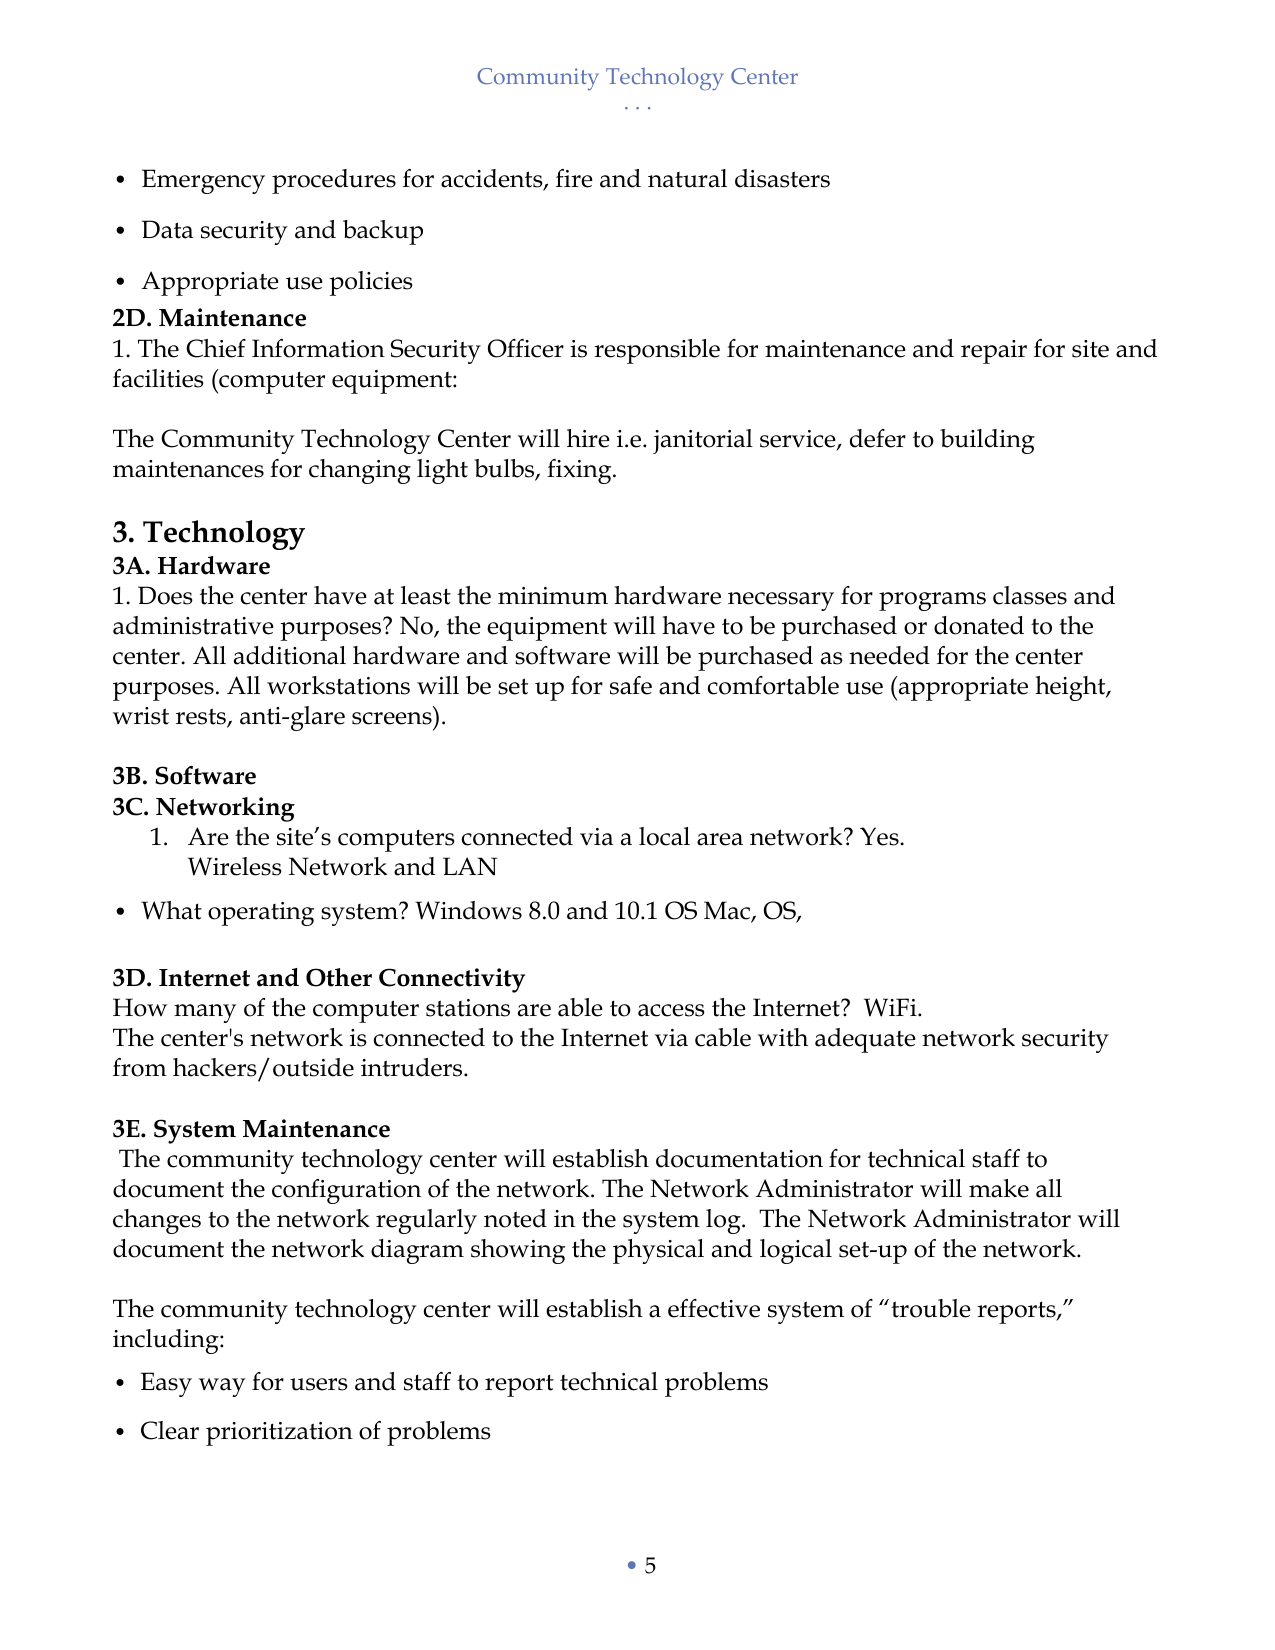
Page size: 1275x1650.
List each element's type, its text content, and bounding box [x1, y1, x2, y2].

text 1. The Chief Information Security Officer is responsible for maintenance and repair for site and facilities (computer equipment: [112, 334, 1162, 394]
text ∙ Appropriate use policies [112, 252, 1162, 304]
text 1. Does the center have at least the minimum hardware necessary for programs classes and administrative purposes? No, the equipment will have to be purchased or donated to the center. All additional hardware and software will be purchased as needed for the center purposes. All workstations will be set up for safe and comfortable use (appropriate height, [112, 581, 1162, 701]
text ∙ Emergency procedures for accidents, fire and natural disasters [112, 150, 1162, 201]
text 2D. Maintenance [112, 304, 1162, 334]
text The community technology center will establish documentation for technical staff to document the configuration of the network. The Network Administrator will make all changes to the network regularly noted in the system log. The Network Administrator will document the network diagram showing the physical and logical set-up of the network. [112, 1144, 1162, 1264]
text The Community Technology Center will hire i.e. janitorial service, defer to building maintenances for changing light bulbs, fixing. [112, 424, 1162, 484]
text 3B. Software [112, 762, 1162, 792]
text 3A. Hardware [112, 551, 1162, 581]
text How many of the computer stations are able to access the Internet? WiFi. [112, 993, 1162, 1024]
text ∙ Data security and backup [112, 201, 1162, 252]
text 3. Technology [112, 514, 1162, 551]
text The community technology center will establish a effective system of “trouble reports,” including: [112, 1294, 1162, 1355]
text Wireless Network and LAN [187, 852, 1162, 882]
list Are the site’s computers connected via a local area network? Yes. [150, 822, 1162, 852]
text 3D. Internet and Other Connectivity [112, 963, 1162, 993]
text The center's network is connected to the Internet via cable with adequate network security from hackers/outside intruders. [112, 1024, 1162, 1084]
text 3C. Networking [112, 792, 1162, 822]
text ∙ What operating system? Windows 8.0 and 10.1 OS Mac, OS, [112, 882, 1162, 933]
text wrist rests, anti-glare screens). [112, 701, 1162, 732]
text ∙ Clear prioritization of problems [112, 1404, 1162, 1453]
text 3E. System Maintenance [112, 1114, 1162, 1144]
text ∙ Easy way for users and staff to report technical problems [112, 1355, 1162, 1404]
